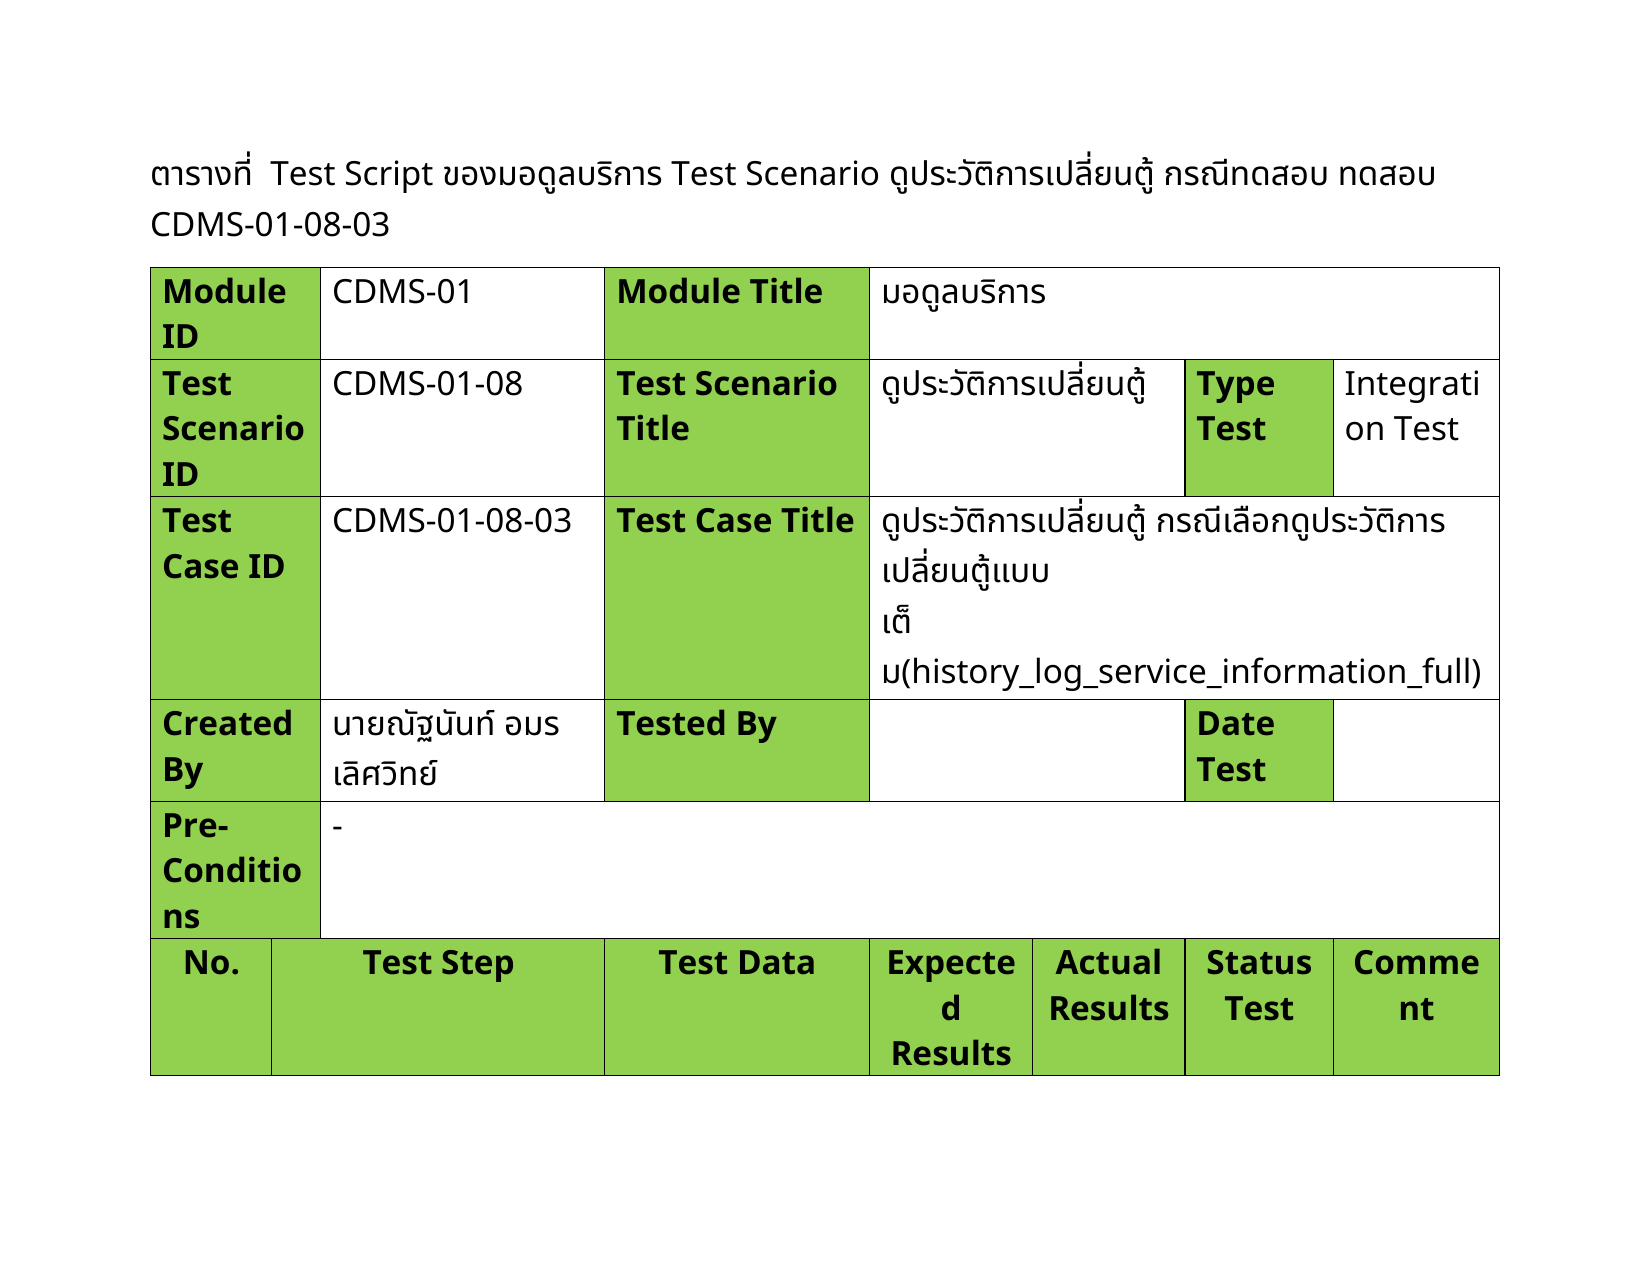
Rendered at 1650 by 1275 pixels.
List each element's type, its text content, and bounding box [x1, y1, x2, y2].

table_cell CDMS-01-08-03 [321, 497, 604, 699]
table_cell Test Scenario Title [605, 360, 869, 496]
table_cell Pre-Conditions [151, 802, 320, 938]
table_cell ดูประวัติการเปลี่ยนตู้ [870, 360, 1184, 496]
table_cell Actual Results [1033, 939, 1184, 1075]
table_header CDMS-01 [321, 268, 604, 359]
table_cell [1334, 700, 1499, 801]
table_header Module Title [605, 268, 869, 359]
table_cell [870, 700, 1184, 801]
table_cell Test Step [272, 939, 604, 1075]
table_cell Date Test [1186, 700, 1333, 801]
table_cell CDMS-01-08 [321, 360, 604, 496]
table_cell - [321, 802, 1499, 938]
table_cell Integration Test [1334, 360, 1499, 496]
table_header Module ID [151, 268, 320, 359]
table_cell Expected Results [870, 939, 1032, 1075]
table_header มอดูลบริการ [870, 268, 1499, 359]
table_cell Test Case Title [605, 497, 869, 699]
table_cell Status Test [1186, 939, 1333, 1075]
table_cell No. [151, 939, 271, 1075]
table_cell Tested By [605, 700, 869, 801]
table_cell Test Case ID [151, 497, 320, 699]
text ตารางที่ Test Script ของมอดูลบริการ Test Scenario ดูประวัติการเปลี่ยนตู้ กรณีทดสอบ ทดสอบ CDMS-01-08-03 [150, 150, 1500, 246]
table_cell Test Scenario ID [151, 360, 320, 496]
table_cell นายณัฐนันท์ อมรเลิศวิทย์ [321, 700, 604, 801]
table_cell Test Data [605, 939, 869, 1075]
table_cell Created By [151, 700, 320, 801]
table_cell ดูประวัติการเปลี่ยนตู้ กรณีเลือกดูประวัติการเปลี่ยนตู้แบบเต็ม(history_log_service_information_full) [870, 497, 1499, 699]
table_cell Type Test [1186, 360, 1333, 496]
table_cell Comment [1334, 939, 1499, 1075]
